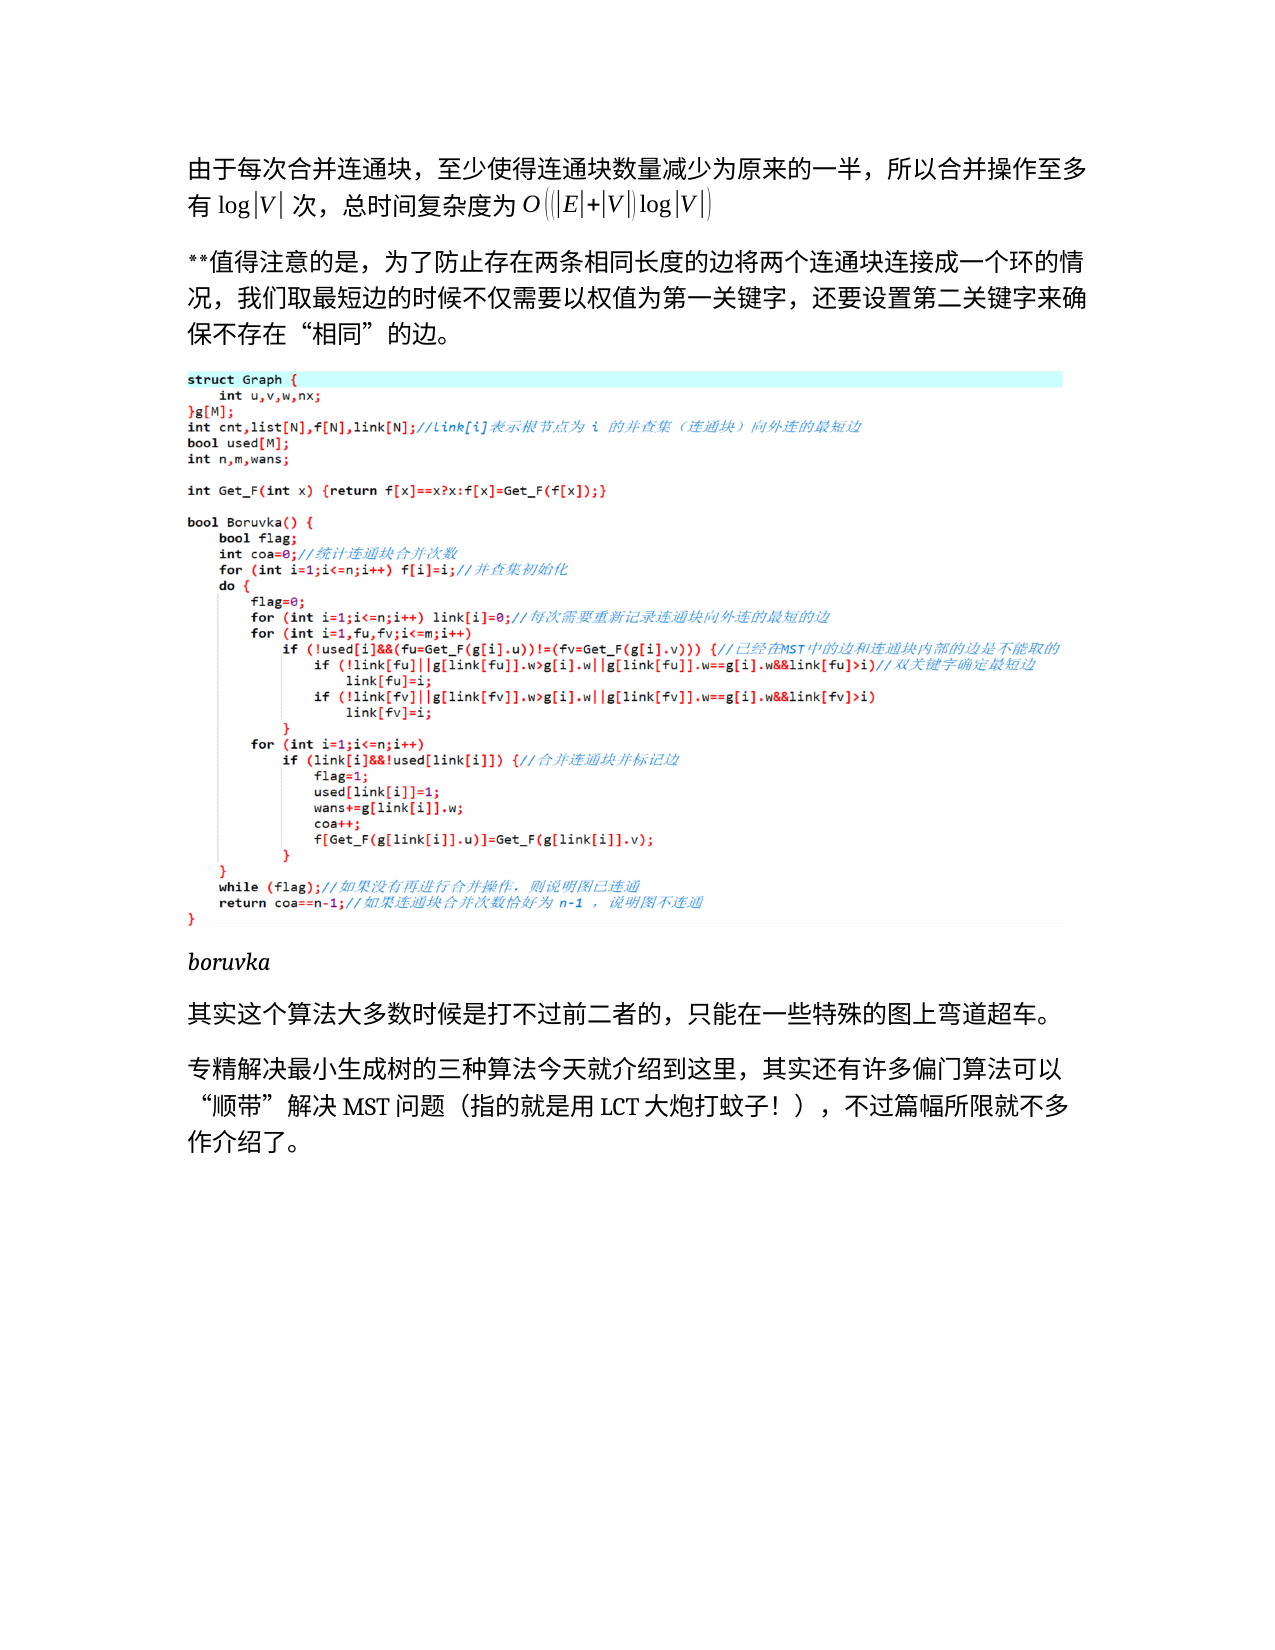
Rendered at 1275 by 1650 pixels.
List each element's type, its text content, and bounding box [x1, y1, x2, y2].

picture [187, 370, 1063, 927]
text boruvka [187, 947, 1087, 976]
text 由于每次合并连通块，至少使得连通块数量减少为原来的一半，所以合并操作至多有 次，总时间复杂度为 [187, 150, 1087, 224]
text 专精解决最小生成树的三种算法今天就介绍到这里，其实还有许多偏门算法可以“顺带”解决MST问题（指的就是用LCT大炮打蚊子！），不过篇幅所限就不多作介绍了。 [187, 1050, 1087, 1159]
text 其实这个算法大多数时候是打不过前二者的，只能在一些特殊的图上弯道超车。 [187, 995, 1087, 1031]
text **值得注意的是，为了防止存在两条相同长度的边将两个连通块连接成一个环的情况，我们取最短边的时候不仅需要以权值为第一关键字，还要设置第二关键字来确保不存在“相同”的边。 [187, 242, 1087, 351]
